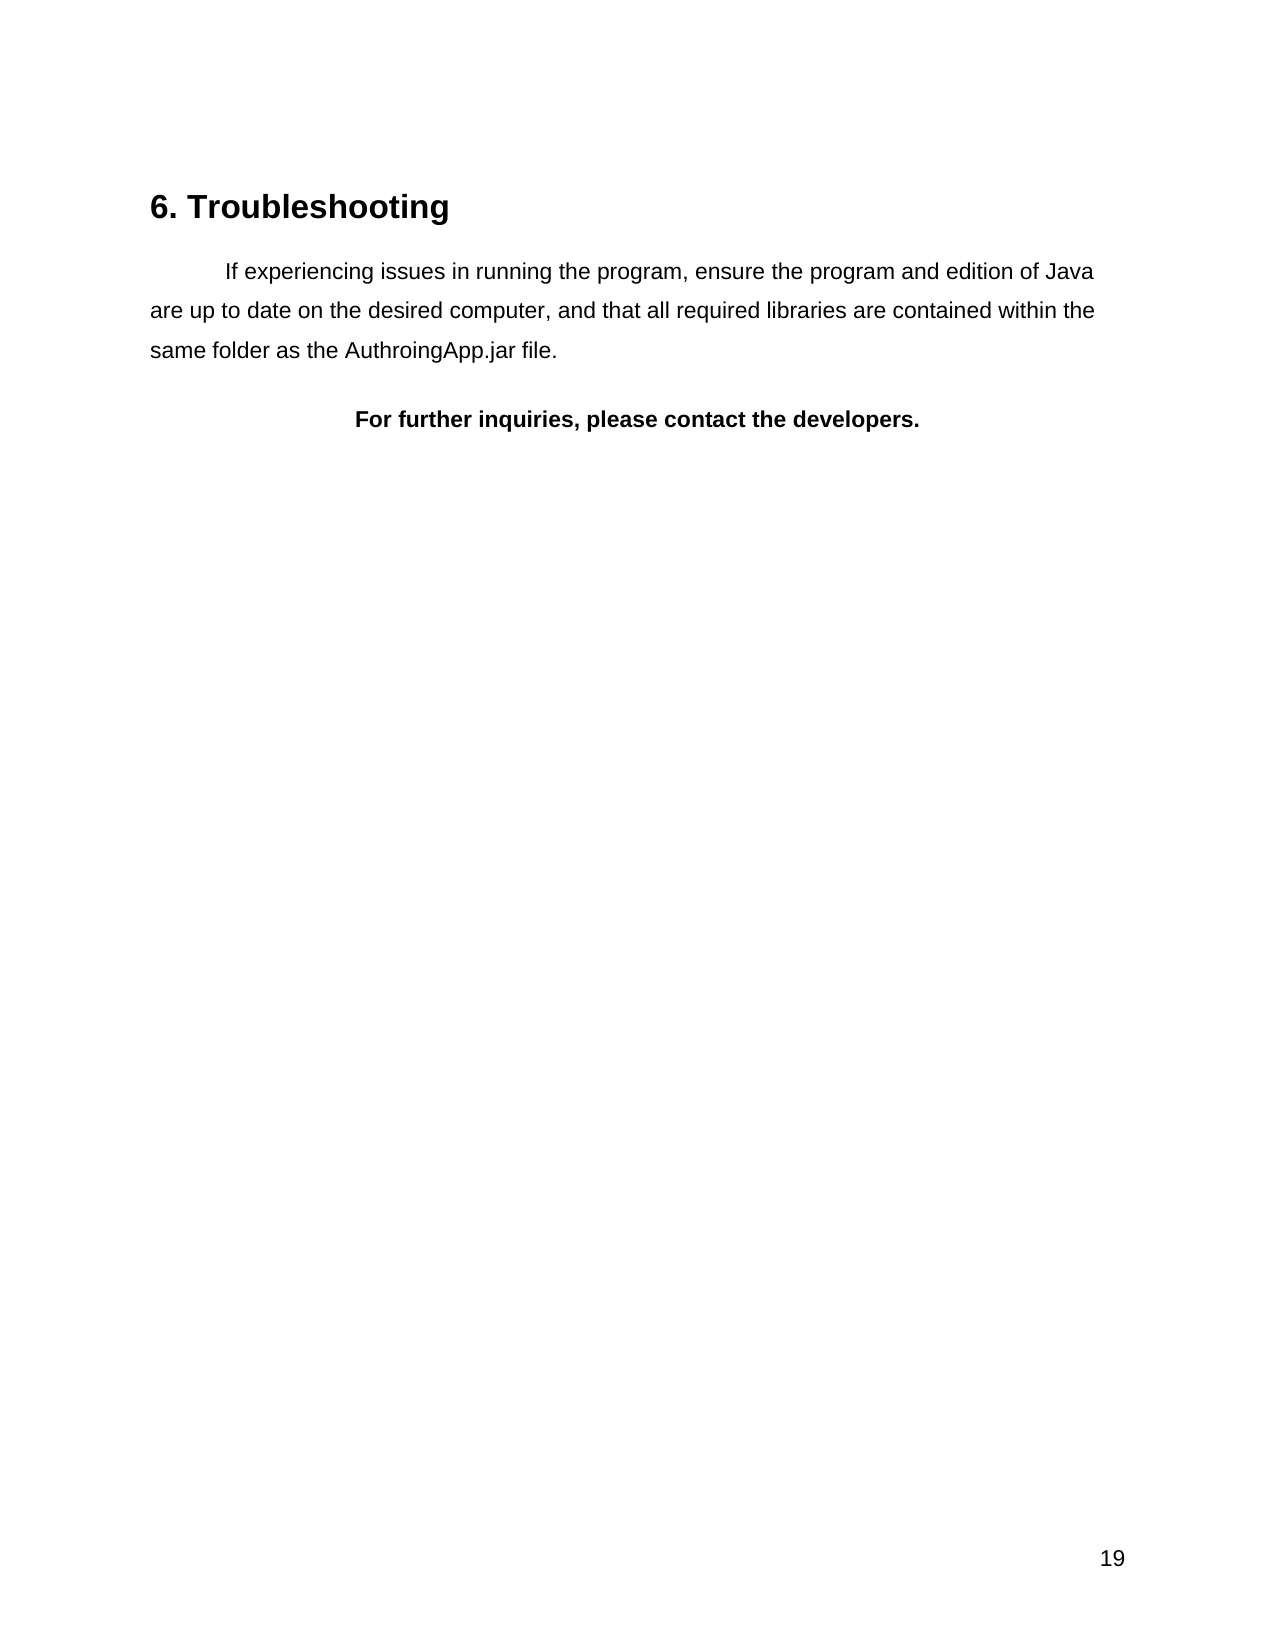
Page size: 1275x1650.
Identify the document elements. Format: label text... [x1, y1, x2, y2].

text If experiencing issues in running the program, ensure the program and edition of Java are up to date on the desired computer, and that all required libraries are contained within the same folder as the AuthroingApp.jar file. [150, 258, 1125, 363]
text For further inquiries, please contact the developers. [150, 406, 1125, 433]
subtitle 6. Troubleshooting [150, 187, 1125, 226]
